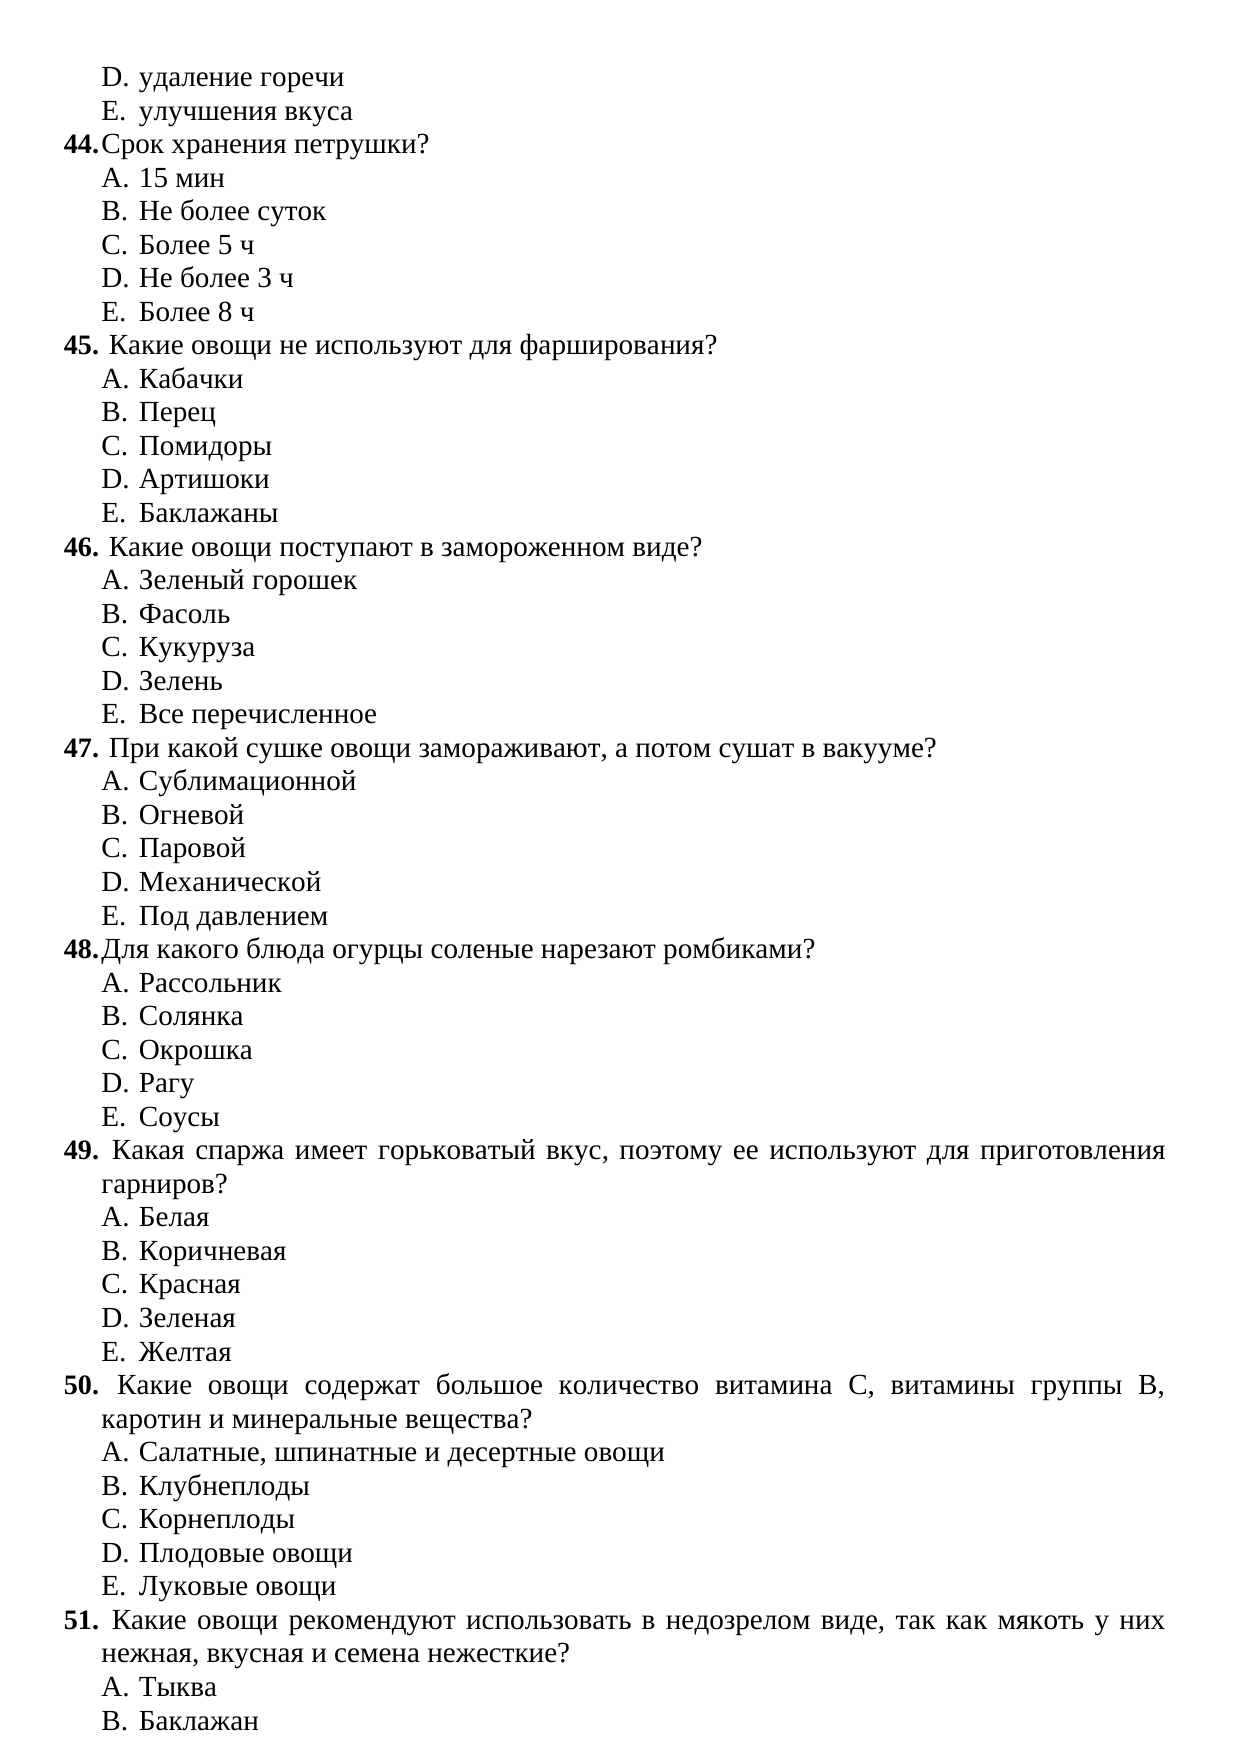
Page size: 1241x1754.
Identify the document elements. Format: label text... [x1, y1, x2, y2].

list Белая [101, 1199, 1167, 1233]
list Срок хранения петрушки? [64, 126, 1167, 160]
list Желтая [101, 1334, 1167, 1367]
list Баклажан [101, 1703, 1167, 1736]
list Зеленый горошек [101, 562, 1167, 596]
list Механической [101, 864, 1167, 898]
list Рассольник [101, 965, 1167, 998]
list Плодовые овощи [101, 1535, 1167, 1568]
list Какие овощи содержат большое количество витамина С, витамины группы В, каротин и минеральные вещества? [64, 1367, 1167, 1434]
list Для какого блюда огурцы соленые нарезают ромбиками? [64, 931, 1167, 965]
list Какая спаржа имеет горьковатый вкус, поэтому ее используют для приготовления гарниров? [64, 1132, 1167, 1199]
list Не более суток [101, 193, 1167, 227]
list Баклажаны [101, 495, 1167, 529]
list Зеленая [101, 1300, 1167, 1334]
list Фасоль [101, 596, 1167, 629]
list Не более 3 ч [101, 260, 1167, 294]
list Помидоры [101, 428, 1167, 462]
list Огневой [101, 797, 1167, 831]
list Соусы [101, 1099, 1167, 1132]
list При какой сушке овощи замораживают, а потом сушат в вакууме? [64, 730, 1167, 763]
list Паровой [101, 831, 1167, 864]
list Более 8 ч [101, 294, 1167, 327]
list Кабачки [101, 361, 1167, 394]
list Все перечисленное [101, 696, 1167, 730]
list Сублимационной [101, 763, 1167, 797]
list Какие овощи не используют для фарширования? [64, 327, 1167, 361]
list Красная [101, 1267, 1167, 1300]
list Клубнеплоды [101, 1468, 1167, 1501]
list удаление горечи [101, 59, 1167, 93]
list Рагу [101, 1065, 1167, 1099]
list Зелень [101, 663, 1167, 696]
list Окрошка [101, 1032, 1167, 1065]
list Какие овощи рекомендуют использовать в недозрелом виде, так как мякоть у них нежная, вкусная и семена нежесткие? [64, 1602, 1167, 1669]
list Более 5 ч [101, 227, 1167, 260]
list Перец [101, 394, 1167, 428]
list Луковые овощи [101, 1568, 1167, 1602]
list Артишоки [101, 462, 1167, 495]
list улучшения вкуса [101, 93, 1167, 126]
list Салатные, шпинатные и десертные овощи [101, 1434, 1167, 1468]
list Тыква [101, 1669, 1167, 1703]
list Какие овощи поступают в замороженном виде? [64, 529, 1167, 562]
list Кукуруза [101, 629, 1167, 663]
list Коричневая [101, 1233, 1167, 1267]
list Под давлением [101, 898, 1167, 931]
list Корнеплоды [101, 1501, 1167, 1535]
list Солянка [101, 998, 1167, 1032]
list 15 мин [101, 160, 1167, 193]
